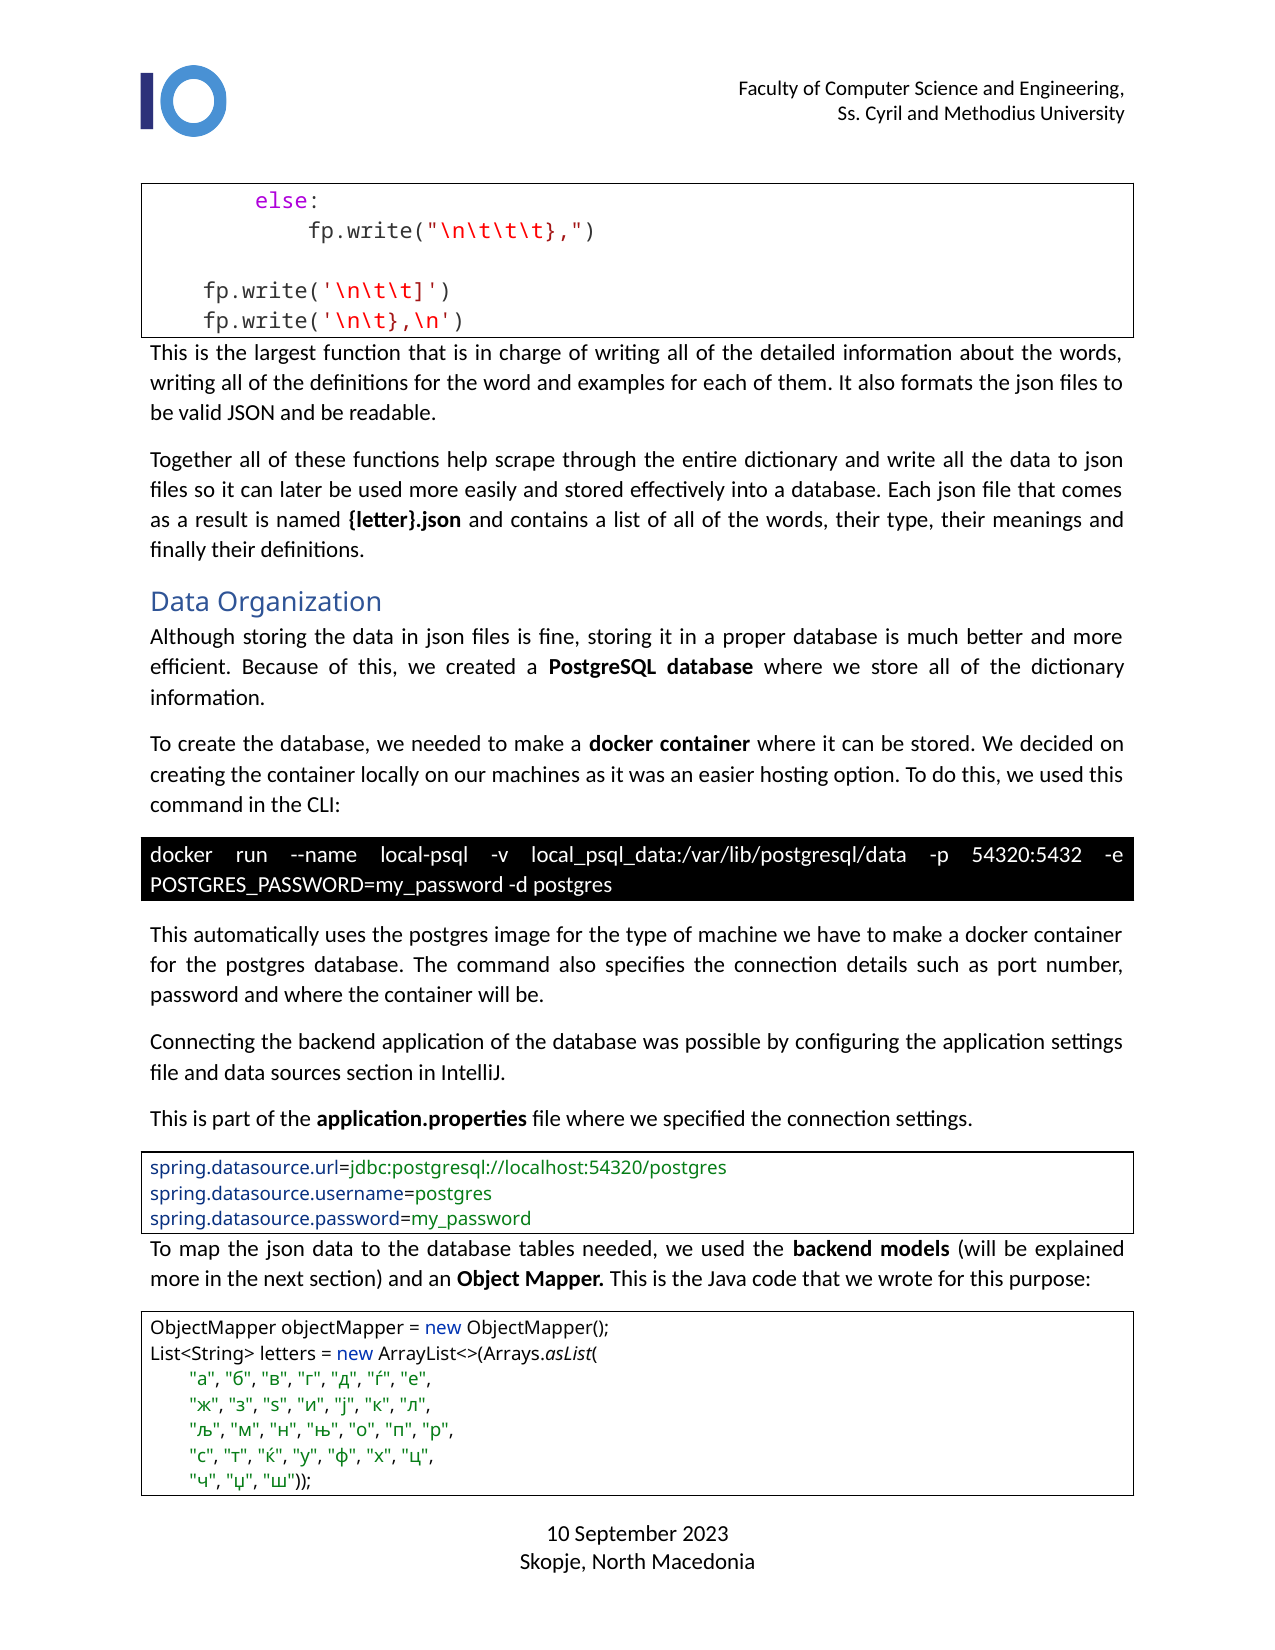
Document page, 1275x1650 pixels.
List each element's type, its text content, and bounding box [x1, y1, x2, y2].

text Together all of these functions help scrape through the entire dictionary and write all the data to json files so it can later be used more easily and stored effectively into a database. Each json file that comes as a result is named {letter}.json and contains a list of all of the words, their type, their meanings and finally their definitions. [150, 445, 1125, 563]
text else: [142, 184, 1133, 215]
text spring.datasource.url=jdbc:postgresql://localhost:54320/postgres spring.datasource.username=postgres spring.datasource.password=my_password [142, 1153, 1133, 1233]
text This is part of the application.properties file where we specified the connection settings. [150, 1104, 1125, 1132]
picture [140, 65, 227, 137]
text docker run --name local-psql -v local_psql_data:/var/lib/postgresql/data -p 54320:5432 -e POSTGRES_PASSWORD=my_password -d postgres [142, 838, 1133, 900]
text This is the largest function that is in charge of writing all of the detailed information about the words, writing all of the definitions for the word and examples for each of them. It also formats the json files to be valid JSON and be readable. [150, 338, 1125, 426]
text To create the database, we needed to make a docker container where it can be stored. We decided on creating the container locally on our machines as it was an easier hosting option. To do this, we used this command in the CLI: [150, 729, 1125, 818]
text To map the json data to the database tables needed, we used the backend models (will be explained more in the next section) and an Object Mapper. This is the Java code that we wrote for this purpose: [150, 1234, 1125, 1292]
text fp.write('\n\t\t]') [150, 275, 1125, 302]
text fp.write("\n\t\t\t},") [150, 215, 1125, 245]
text This automatically uses the postgres image for the type of machine we have to make a docker container for the postgres database. The command also specifies the connection details such as port number, password and where the container will be. [150, 920, 1125, 1008]
subtitle Data Organization [150, 582, 1125, 619]
text Although storing the data in json files is fine, storing it in a proper database is much better and more efficient. Because of this, we created a PostgreSQL database where we store all of the dictionary information. [150, 622, 1125, 711]
text fp.write('\n\t},\n') [142, 302, 1133, 337]
text Connecting the backend application of the database was possible by configuring the application settings file and data sources section in IntelliJ. [150, 1027, 1125, 1086]
